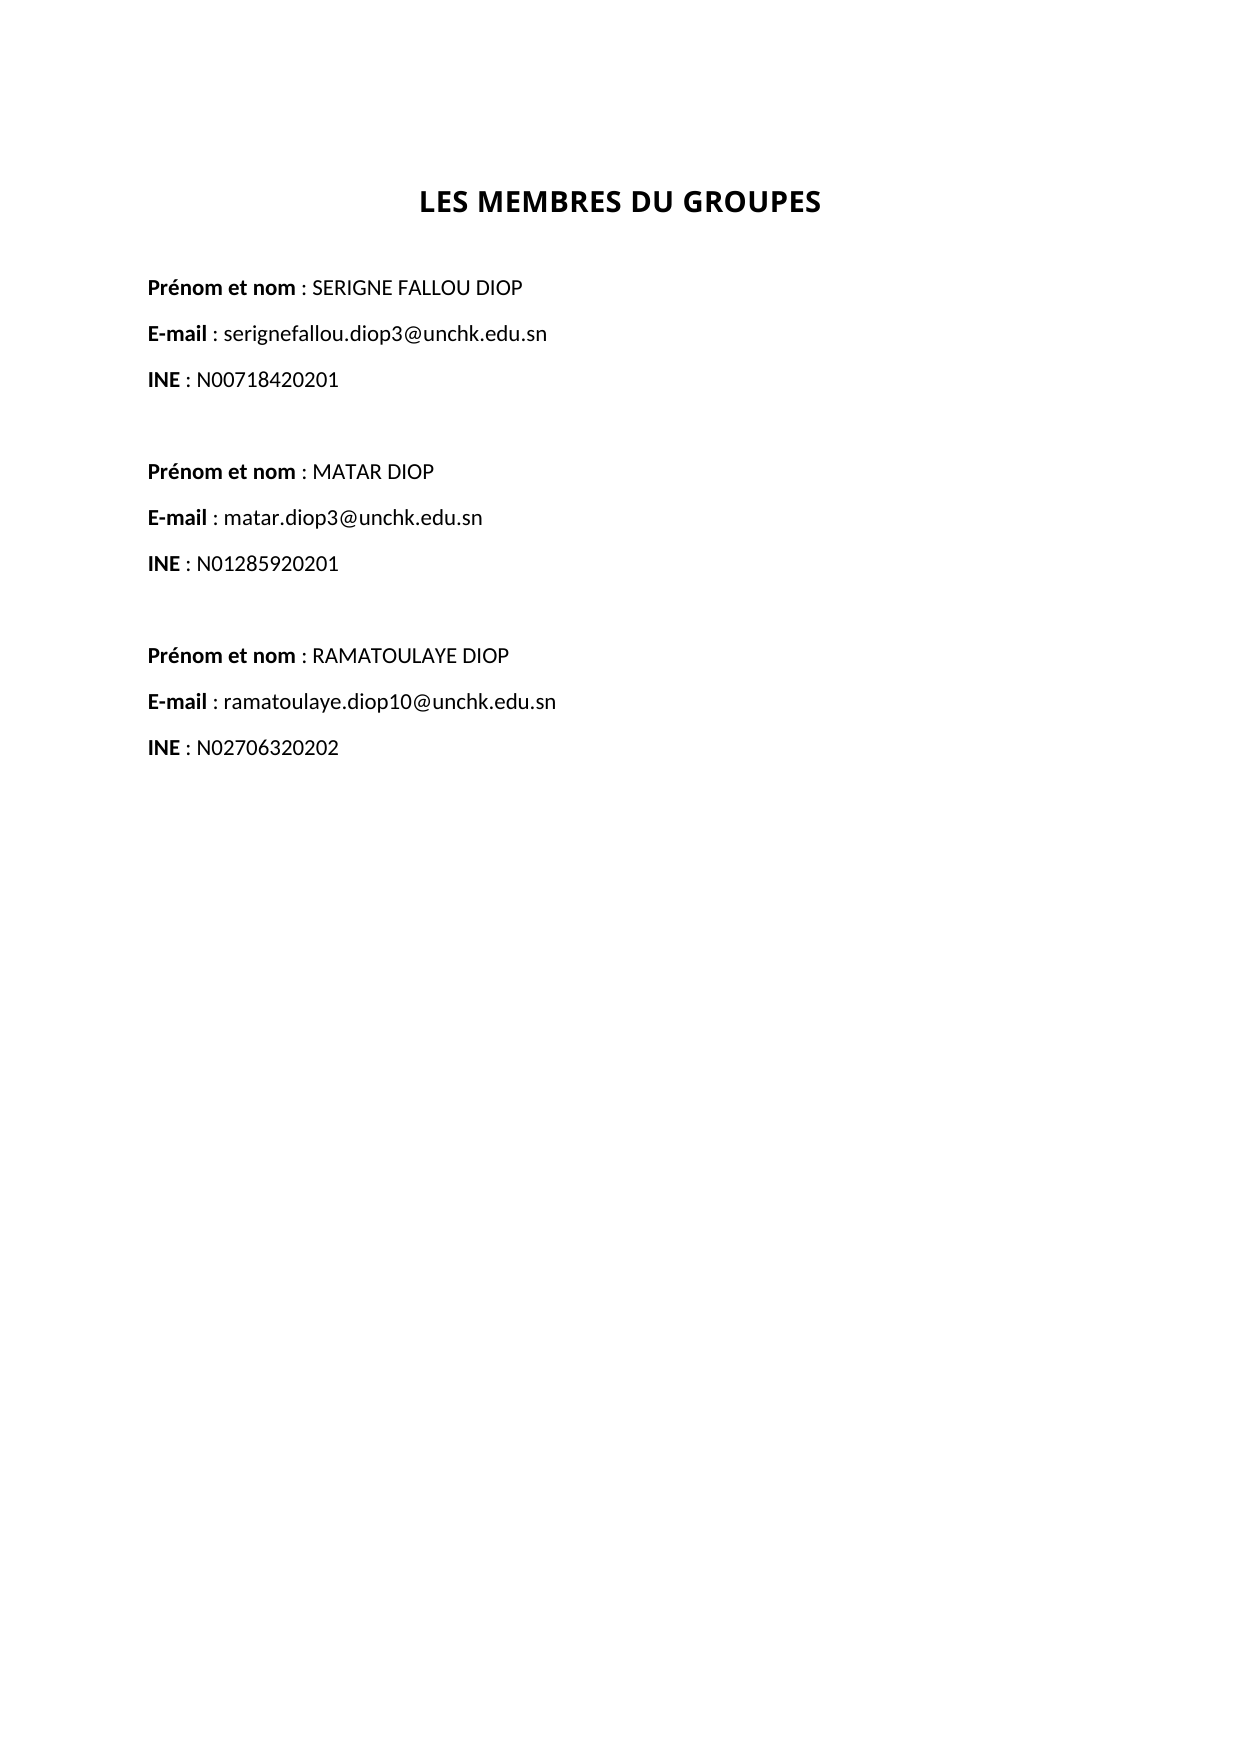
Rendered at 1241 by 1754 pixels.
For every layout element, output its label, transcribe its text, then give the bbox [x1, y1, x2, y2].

text E-mail : serignefallou.diop3@unchk.edu.sn [148, 319, 1093, 347]
text INE : N02706320202 [148, 733, 1093, 761]
text Prénom et nom : SERIGNE FALLOU DIOP [148, 273, 1093, 301]
subtitle LES MEMBRES DU GROUPES [148, 181, 1093, 221]
text INE : N00718420201 [148, 365, 1093, 393]
text E-mail : ramatoulaye.diop10@unchk.edu.sn [148, 687, 1093, 715]
text E-mail : matar.diop3@unchk.edu.sn [148, 503, 1093, 531]
text Prénom et nom : RAMATOULAYE DIOP [148, 641, 1093, 669]
text INE : N01285920201 [148, 549, 1093, 577]
text Prénom et nom : MATAR DIOP [148, 457, 1093, 485]
